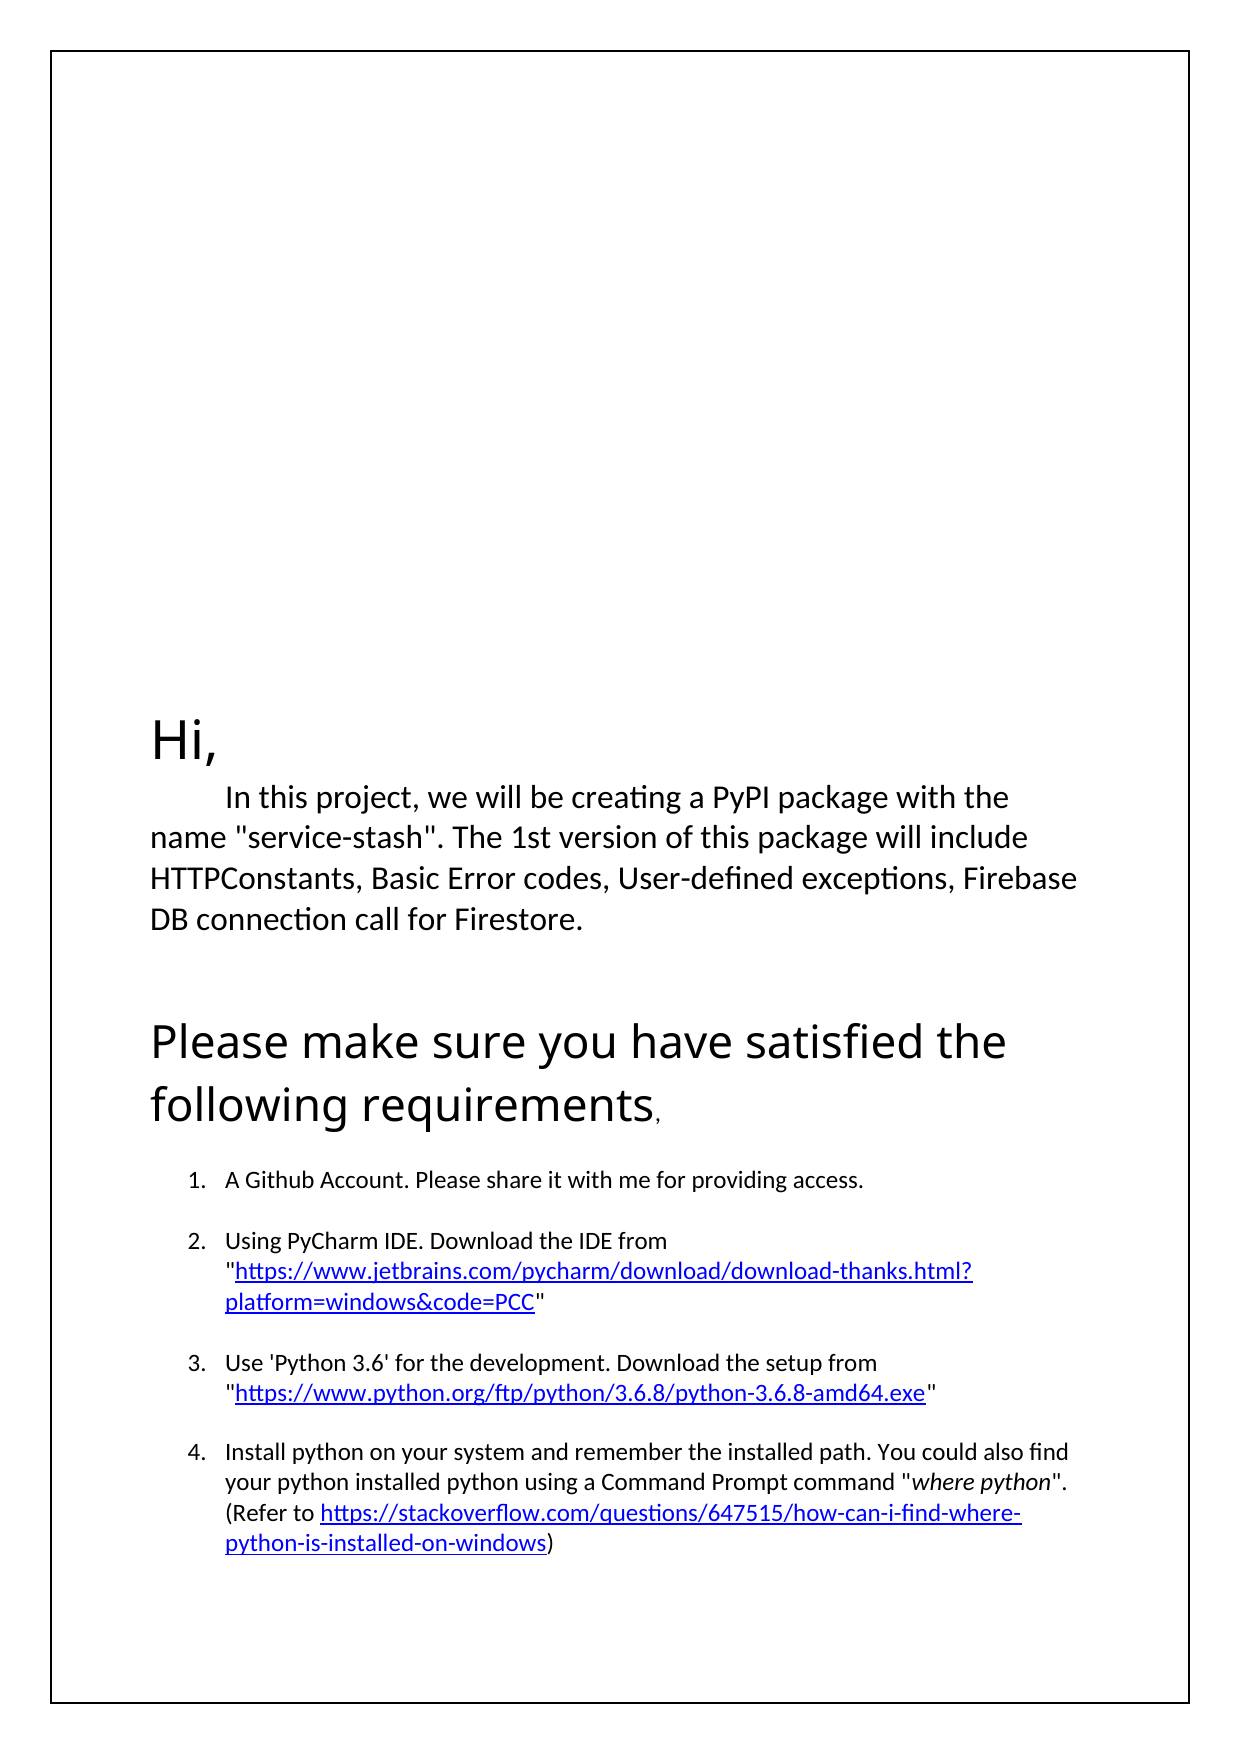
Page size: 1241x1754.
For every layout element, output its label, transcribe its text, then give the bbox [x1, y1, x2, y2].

list Use 'Python 3.6' for the development. Download the setup from "https://www.python.org/ftp/python/3.6.8/python-3.6.8-amd64.exe" [187, 1347, 1090, 1436]
list Install python on your system and remember the installed path. You could also find your python installed python using a Command Prompt command "where python". (Refer to https://stackoverflow.com/questions/647515/how-can-i-find-where-python-is-installed-on-windows) [187, 1436, 1090, 1558]
text Hi, [150, 702, 1090, 776]
text Please make sure you have satisfied the following requirements, [150, 1010, 1090, 1134]
list Using PyCharm IDE. Download the IDE from "https://www.jetbrains.com/pycharm/download/download-thanks.html?platform=windows&code=PCC" [187, 1225, 1090, 1316]
text In this project, we will be creating a PyPI package with the name "service-stash". The 1st version of this package will include HTTPConstants, Basic Error codes, User-defined exceptions, Firebase DB connection call for Firestore. [150, 776, 1090, 938]
list A Github Account. Please share it with me for providing access. [187, 1164, 1090, 1194]
